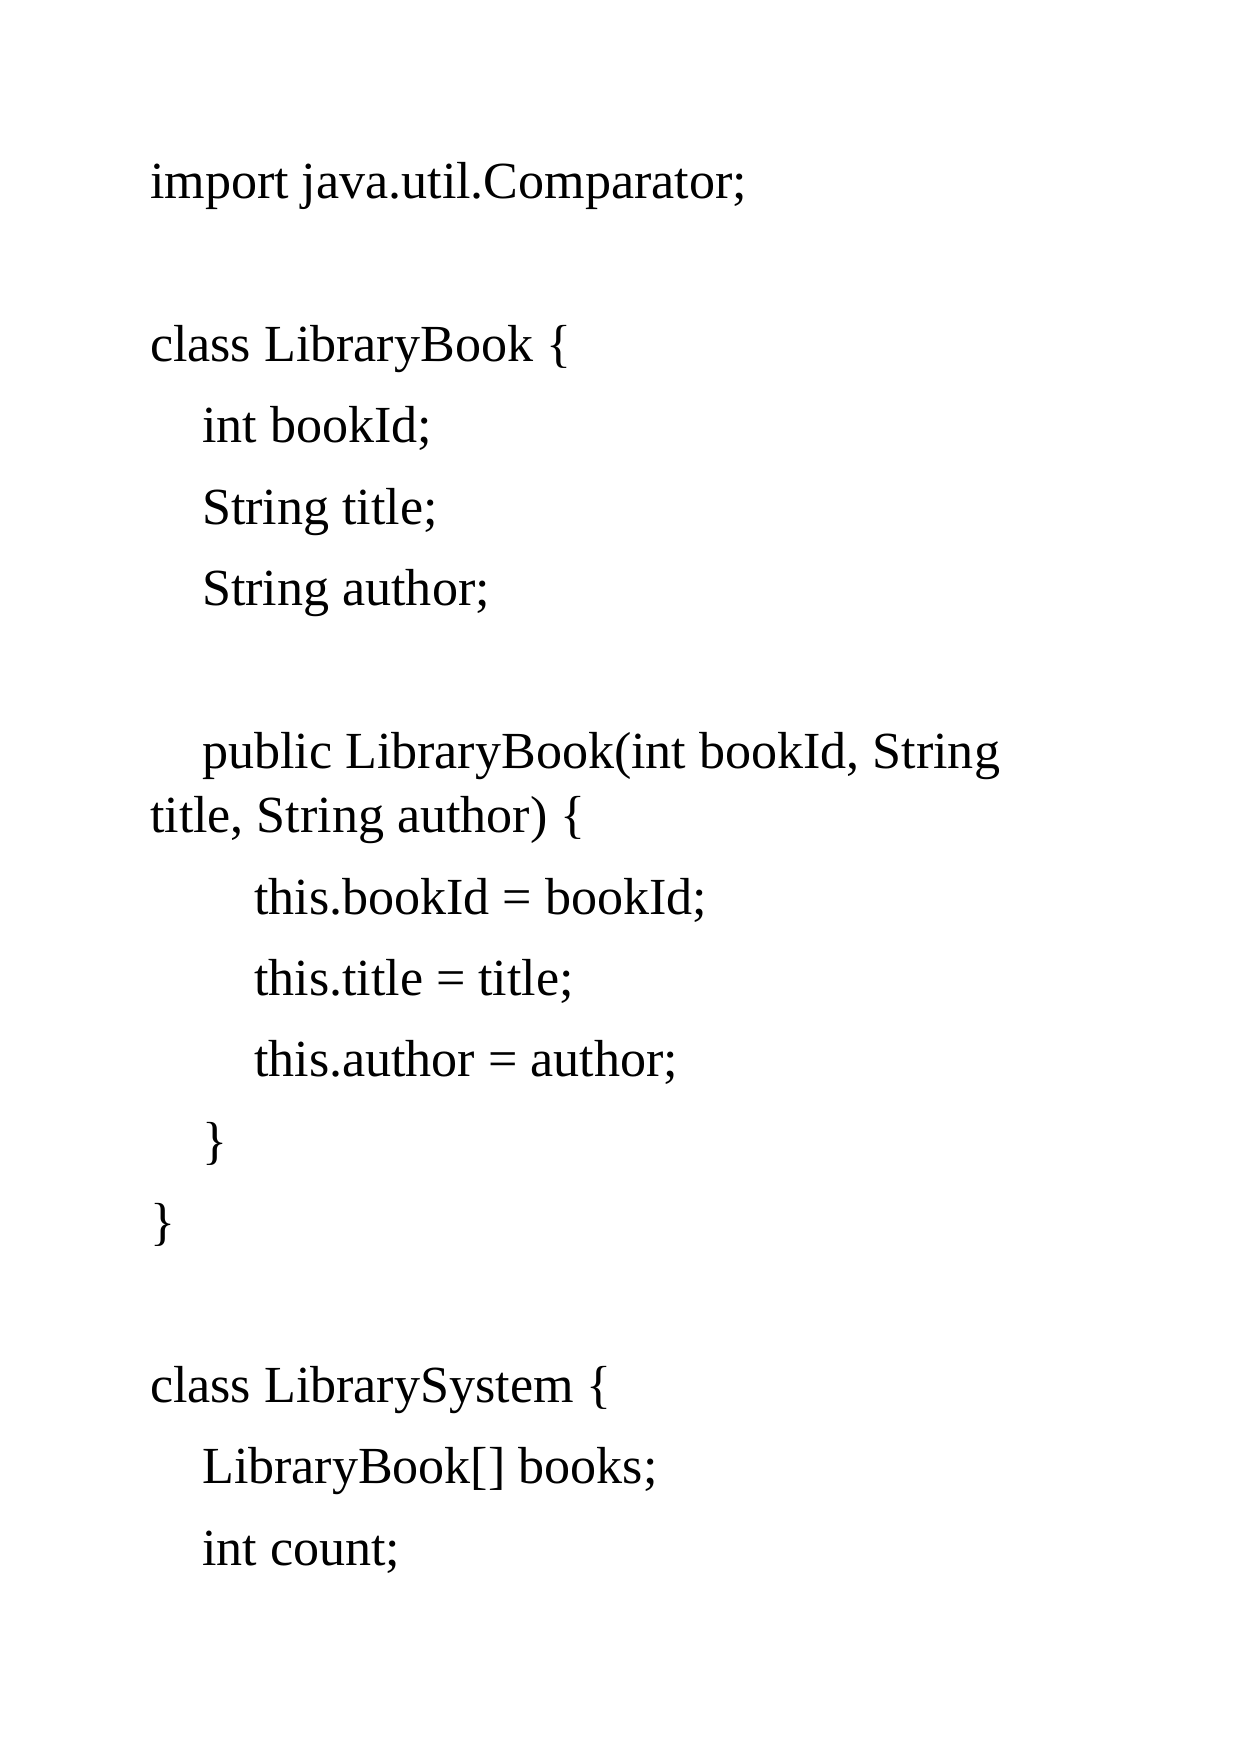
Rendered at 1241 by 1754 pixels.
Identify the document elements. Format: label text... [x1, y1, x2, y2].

text int bookId; [150, 394, 1090, 454]
text this.bookId = bookId; [150, 866, 1090, 925]
text class LibraryBook { [150, 313, 1090, 373]
text this.author = author; [150, 1028, 1090, 1088]
text LibraryBook[] books; [150, 1435, 1090, 1495]
text this.title = title; [150, 947, 1090, 1007]
text import java.util.Comparator; [150, 150, 1090, 210]
text String title; [150, 475, 1090, 535]
text int count; [150, 1516, 1090, 1576]
text String author; [150, 557, 1090, 617]
text } [150, 1109, 1090, 1169]
text } [150, 1191, 1090, 1251]
text class LibrarySystem { [150, 1354, 1090, 1413]
text public LibraryBook(int bookId, String title, String author) { [150, 719, 1090, 844]
